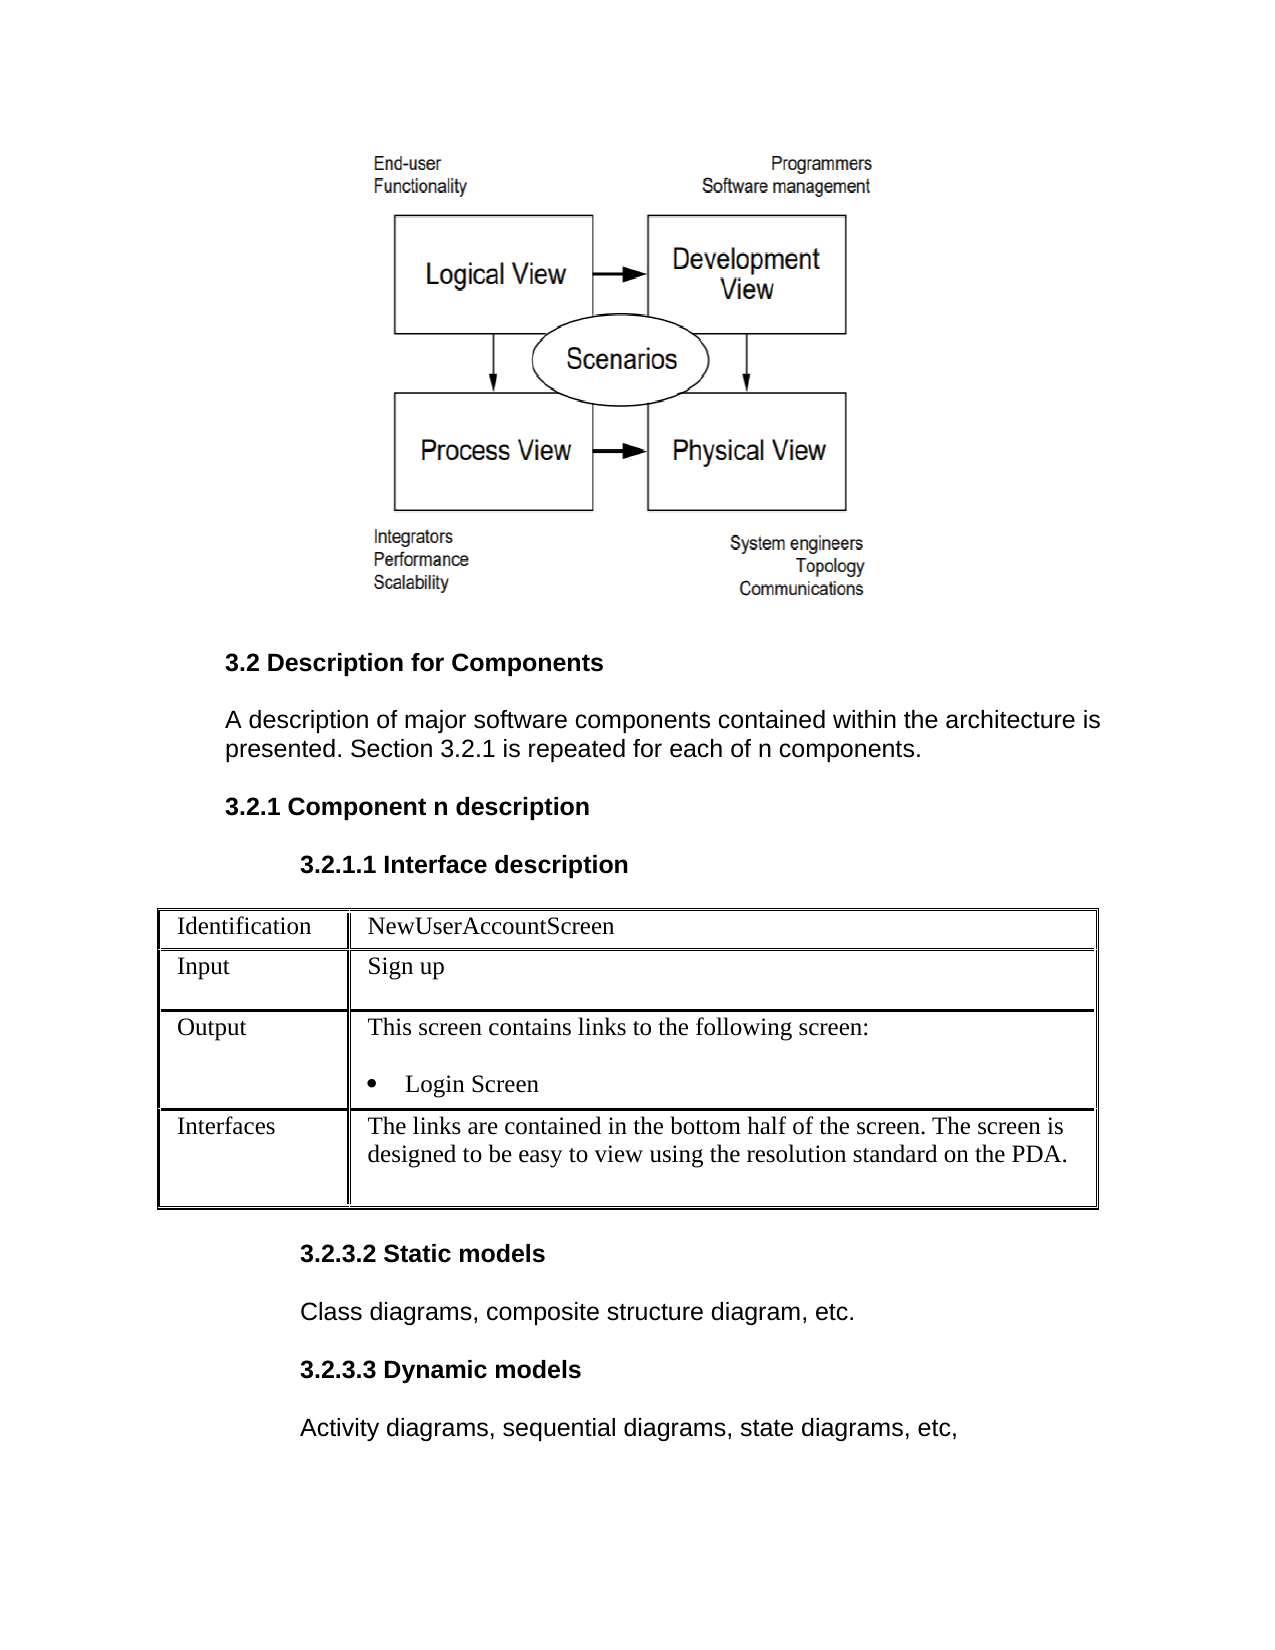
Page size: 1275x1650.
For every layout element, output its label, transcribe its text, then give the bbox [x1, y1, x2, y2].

text A description of major software components contained within the architecture is presented. Section 3.2.1 is repeated for each of n components. [225, 706, 1125, 763]
text 3.2.1.1 Interface description [300, 850, 1125, 879]
text Activity diagrams, sequential diagrams, state diagrams, etc, [300, 1412, 1125, 1441]
table_cell Interfaces [158, 1108, 349, 1206]
picture [300, 150, 943, 619]
text 3.2 Description for Components [225, 648, 1125, 676]
text 3.2.3.3 Dynamic models [300, 1354, 1125, 1383]
text Class diagrams, composite structure diagram, etc. [300, 1297, 1125, 1325]
table_cell Sign up [351, 948, 1096, 1009]
table_cell The links are contained in the bottom half of the screen. The screen is designed to be easy to view using the resolution standard on the PDA. [349, 1108, 1098, 1206]
text 3.2.1 Component n description [225, 792, 1125, 821]
table_header Identification [160, 911, 349, 948]
text 3.2.3.2 Static models [300, 1239, 1125, 1267]
table_cell Output [160, 1009, 347, 1107]
table_cell Input [160, 948, 348, 1009]
table_header NewUserAccountScreen [349, 911, 1096, 948]
table_cell This screen contains links to the following screen: Login Screen [351, 1009, 1096, 1107]
